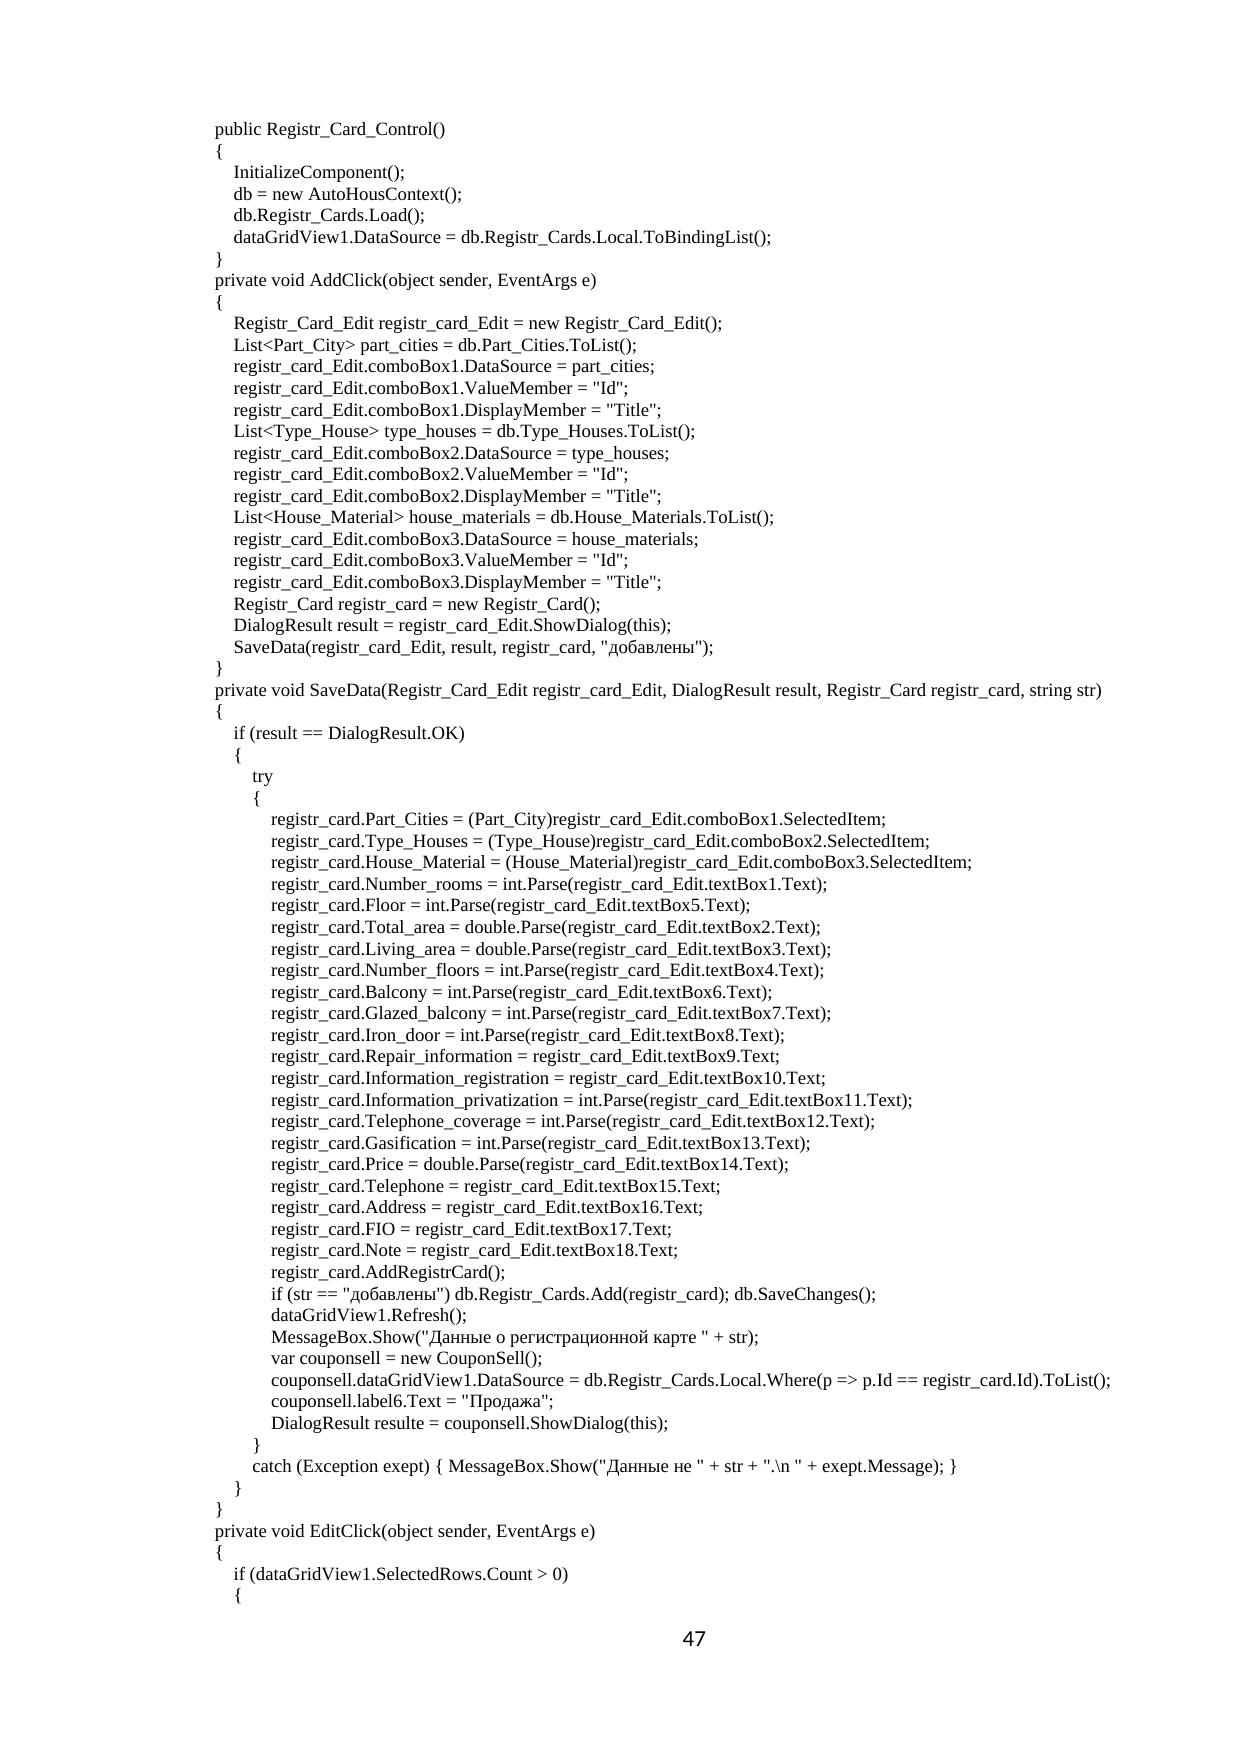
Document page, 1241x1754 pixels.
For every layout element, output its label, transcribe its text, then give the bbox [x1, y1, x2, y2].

text registr_card.Number_rooms = int.Parse(registr_card_Edit.textBox1.Text); [177, 873, 1152, 894]
text } [177, 657, 1152, 679]
text registr_card_Edit.comboBox2.DataSource = type_houses; [177, 442, 1152, 463]
text registr_card.House_Material = (House_Material)registr_card_Edit.comboBox3.SelectedItem; [177, 851, 1152, 873]
text public Registr_Card_Control() [177, 118, 1152, 140]
text registr_card.Type_Houses = (Type_House)registr_card_Edit.comboBox2.SelectedItem; [177, 830, 1152, 851]
text registr_card.Repair_information = registr_card_Edit.textBox9.Text; [177, 1045, 1152, 1067]
text registr_card.AddRegistrCard(); [177, 1261, 1152, 1282]
text couponsell.dataGridView1.DataSource = db.Registr_Cards.Local.Where(p => p.Id == registr_card.Id).ToList(); [177, 1369, 1152, 1390]
text List<Part_City> part_cities = db.Part_Cities.ToList(); [177, 334, 1152, 355]
text registr_card_Edit.comboBox1.DataSource = part_cities; [177, 355, 1152, 377]
text InitializeComponent(); [177, 161, 1152, 183]
text registr_card.FIO = registr_card_Edit.textBox17.Text; [177, 1218, 1152, 1239]
text registr_card_Edit.comboBox1.DisplayMember = "Title"; [177, 398, 1152, 420]
text registr_card_Edit.comboBox1.ValueMember = "Id"; [177, 377, 1152, 398]
text dataGridView1.DataSource = db.Registr_Cards.Local.ToBindingList(); [177, 226, 1152, 247]
text List<House_Material> house_materials = db.House_Materials.ToList(); [177, 506, 1152, 528]
text registr_card.Note = registr_card_Edit.textBox18.Text; [177, 1239, 1152, 1261]
text { [177, 700, 1152, 722]
text registr_card.Glazed_balcony = int.Parse(registr_card_Edit.textBox7.Text); [177, 1002, 1152, 1024]
text { [177, 1584, 1152, 1606]
text registr_card.Balcony = int.Parse(registr_card_Edit.textBox6.Text); [177, 981, 1152, 1002]
text dataGridView1.Refresh(); [177, 1304, 1152, 1326]
text registr_card.Part_Cities = (Part_City)registr_card_Edit.comboBox1.SelectedItem; [177, 808, 1152, 830]
text registr_card.Address = registr_card_Edit.textBox16.Text; [177, 1196, 1152, 1218]
text if (dataGridView1.SelectedRows.Count > 0) [177, 1563, 1152, 1584]
text registr_card.Living_area = double.Parse(registr_card_Edit.textBox3.Text); [177, 937, 1152, 959]
text registr_card.Total_area = double.Parse(registr_card_Edit.textBox2.Text); [177, 916, 1152, 937]
text registr_card.Information_privatization = int.Parse(registr_card_Edit.textBox11.Text); [177, 1088, 1152, 1110]
text Registr_Card_Edit registr_card_Edit = new Registr_Card_Edit(); [177, 312, 1152, 334]
text registr_card_Edit.comboBox2.DisplayMember = "Title"; [177, 485, 1152, 506]
text } [177, 1498, 1152, 1520]
text } [177, 1477, 1152, 1498]
text { [177, 787, 1152, 808]
text catch (Exception exept) { MessageBox.Show("Данные не " + str + ".\n " + exept.Message); } [177, 1455, 1152, 1477]
text registr_card.Price = double.Parse(registr_card_Edit.textBox14.Text); [177, 1153, 1152, 1175]
text { [177, 140, 1152, 161]
text registr_card.Telephone = registr_card_Edit.textBox15.Text; [177, 1175, 1152, 1196]
text registr_card.Gasification = int.Parse(registr_card_Edit.textBox13.Text); [177, 1132, 1152, 1153]
text private void AddClick(object sender, EventArgs e) [177, 269, 1152, 291]
text } [177, 247, 1152, 269]
text private void SaveData(Registr_Card_Edit registr_card_Edit, DialogResult result, Registr_Card registr_card, string str) [177, 679, 1152, 700]
text SaveData(registr_card_Edit, result, registr_card, "добавлены"); [177, 636, 1152, 657]
text registr_card_Edit.comboBox3.ValueMember = "Id"; [177, 549, 1152, 571]
text MessageBox.Show("Данные о регистрационной карте " + str); [177, 1326, 1152, 1347]
text db.Registr_Cards.Load(); [177, 204, 1152, 226]
text registr_card_Edit.comboBox2.ValueMember = "Id"; [177, 463, 1152, 485]
text registr_card.Iron_door = int.Parse(registr_card_Edit.textBox8.Text); [177, 1024, 1152, 1045]
text registr_card.Telephone_coverage = int.Parse(registr_card_Edit.textBox12.Text); [177, 1110, 1152, 1132]
text if (str == "добавлены") db.Registr_Cards.Add(registr_card); db.SaveChanges(); [177, 1282, 1152, 1304]
text registr_card_Edit.comboBox3.DisplayMember = "Title"; [177, 571, 1152, 592]
text { [177, 743, 1152, 765]
text { [177, 1541, 1152, 1563]
text { [177, 291, 1152, 312]
text registr_card_Edit.comboBox3.DataSource = house_materials; [177, 528, 1152, 549]
text Registr_Card registr_card = new Registr_Card(); [177, 592, 1152, 614]
text DialogResult result = registr_card_Edit.ShowDialog(this); [177, 614, 1152, 636]
text if (result == DialogResult.OK) [177, 722, 1152, 743]
text db = new AutoHousContext(); [177, 183, 1152, 204]
text DialogResult resulte = couponsell.ShowDialog(this); [177, 1412, 1152, 1433]
text var couponsell = new CouponSell(); [177, 1347, 1152, 1369]
text List<Type_House> type_houses = db.Type_Houses.ToList(); [177, 420, 1152, 442]
text private void EditClick(object sender, EventArgs e) [177, 1520, 1152, 1541]
text try [177, 765, 1152, 787]
text registr_card.Information_registration = registr_card_Edit.textBox10.Text; [177, 1067, 1152, 1088]
text registr_card.Number_floors = int.Parse(registr_card_Edit.textBox4.Text); [177, 959, 1152, 981]
text couponsell.label6.Text = "Продажа"; [177, 1390, 1152, 1412]
text } [177, 1433, 1152, 1455]
text registr_card.Floor = int.Parse(registr_card_Edit.textBox5.Text); [177, 894, 1152, 916]
